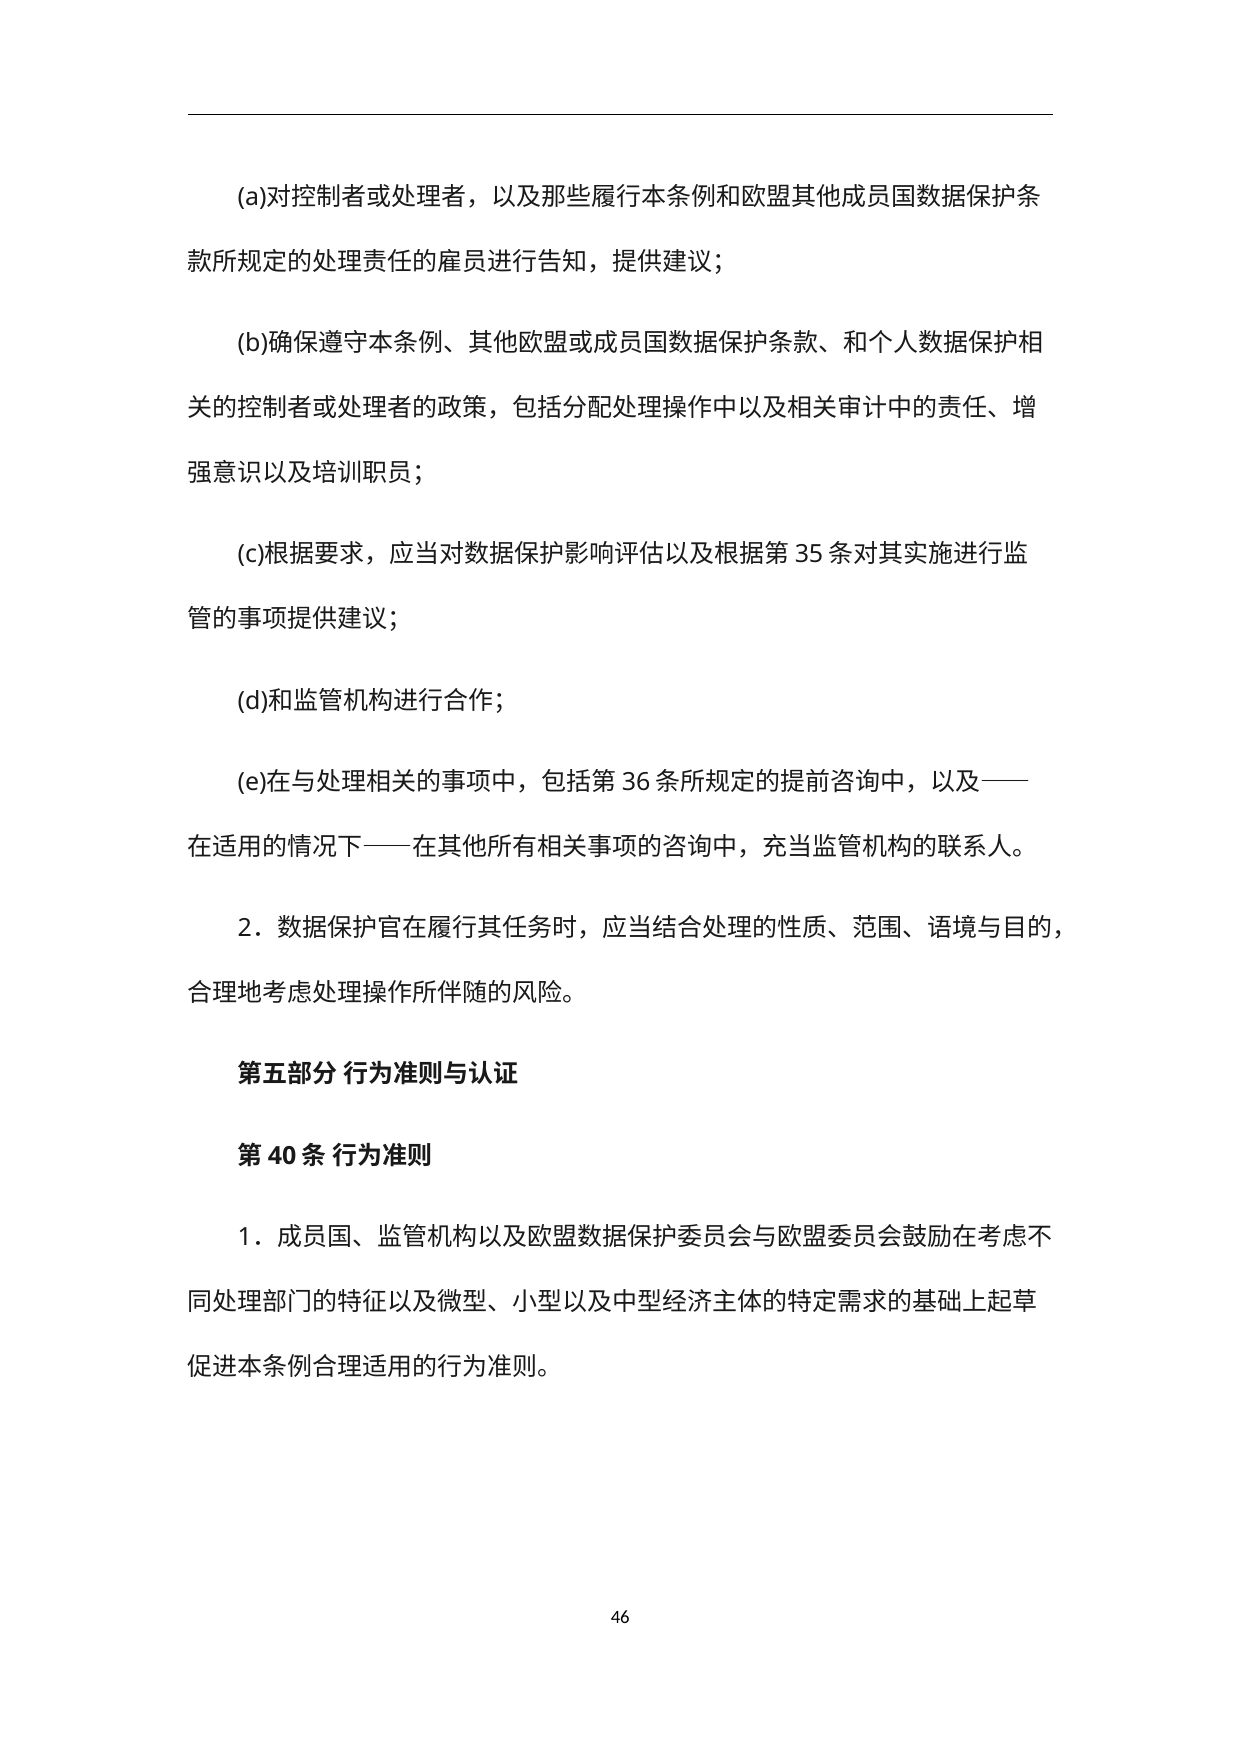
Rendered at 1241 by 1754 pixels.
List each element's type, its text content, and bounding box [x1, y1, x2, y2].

text (d)和监管机构进行合作； [187, 666, 1053, 731]
text (c)根据要求，应当对数据保护影响评估以及根据第35条对其实施进行监管的事项提供建议； [187, 519, 1053, 649]
text (b)确保遵守本条例、其他欧盟或成员国数据保护条款、和个人数据保护相关的控制者或处理者的政策，包括分配处理操作中以及相关审计中的责任、增强意识以及培训职员； [187, 308, 1053, 503]
text 2．数据保护官在履行其任务时，应当结合处理的性质、范围、语境与目的，合理地考虑处理操作所伴随的风险。 [187, 893, 1053, 1023]
text (e)在与处理相关的事项中，包括第36条所规定的提前咨询中，以及——在适用的情况下——在其他所有相关事项的咨询中，充当监管机构的联系人。 [187, 747, 1053, 877]
text (a)对控制者或处理者，以及那些履行本条例和欧盟其他成员国数据保护条款所规定的处理责任的雇员进行告知，提供建议； [187, 162, 1053, 292]
text 第五部分 行为准则与认证 [187, 1039, 1053, 1104]
text 1．成员国、监管机构以及欧盟数据保护委员会与欧盟委员会鼓励在考虑不同处理部门的特征以及微型、小型以及中型经济主体的特定需求的基础上起草促进本条例合理适用的行为准则。 [187, 1202, 1053, 1397]
text 第40条 行为准则 [187, 1121, 1053, 1186]
